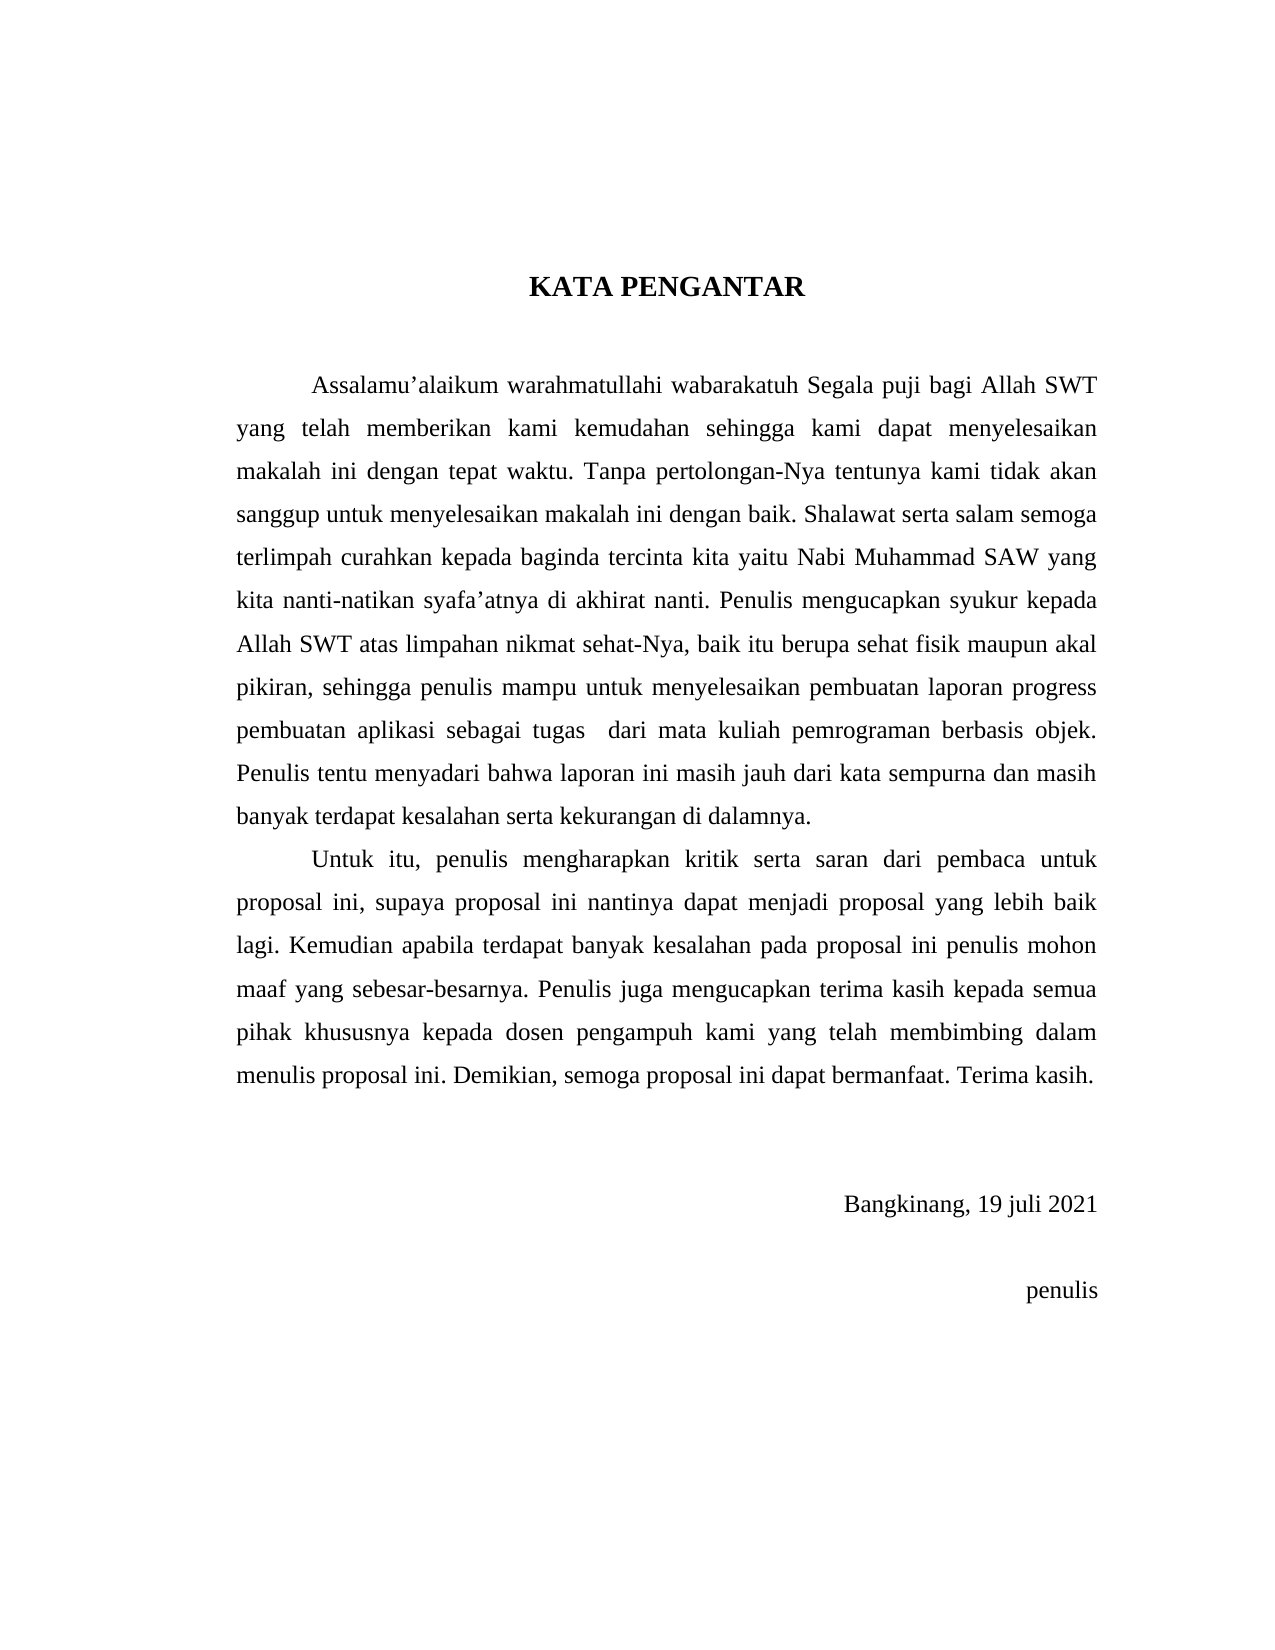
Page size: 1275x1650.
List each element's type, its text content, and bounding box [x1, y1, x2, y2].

text Bangkinang, 19 juli 2021 [236, 1189, 1098, 1218]
text Untuk itu, penulis mengharapkan kritik serta saran dari pembaca untuk proposal ini, supaya proposal ini nantinya dapat menjadi proposal yang lebih baik lagi. Kemudian apabila terdapat banyak kesalahan pada proposal ini penulis mohon maaf yang sebesar-besarnya. Penulis juga mengucapkan terima kasih kepada semua pihak khususnya kepada dosen pengampuh kami yang telah membimbing dalam menulis proposal ini. Demikian, semoga proposal ini dapat bermanfaat. Terima kasih. [236, 844, 1098, 1089]
text Assalamu’alaikum warahmatullahi wabarakatuh Segala puji bagi Allah SWT yang telah memberikan kami kemudahan sehingga kami dapat menyelesaikan makalah ini dengan tepat waktu. Tanpa pertolongan-Nya tentunya kami tidak akan sanggup untuk menyelesaikan makalah ini dengan baik. Shalawat serta salam semoga terlimpah curahkan kepada baginda tercinta kita yaitu Nabi Muhammad SAW yang kita nanti-natikan syafa’atnya di akhirat nanti. Penulis mengucapkan syukur kepada Allah SWT atas limpahan nikmat sehat-Nya, baik itu berupa sehat fisik maupun akal pikiran, sehingga penulis mampu untuk menyelesaikan pembuatan laporan progress pembuatan aplikasi sebagai tugas dari mata kuliah pemrograman berbasis objek. Penulis tentu menyadari bahwa laporan ini masih jauh dari kata sempurna dan masih banyak terdapat kesalahan serta kekurangan di dalamnya. [236, 370, 1098, 830]
text penulis [236, 1276, 1098, 1304]
text KATA PENGANTAR [236, 269, 1098, 303]
